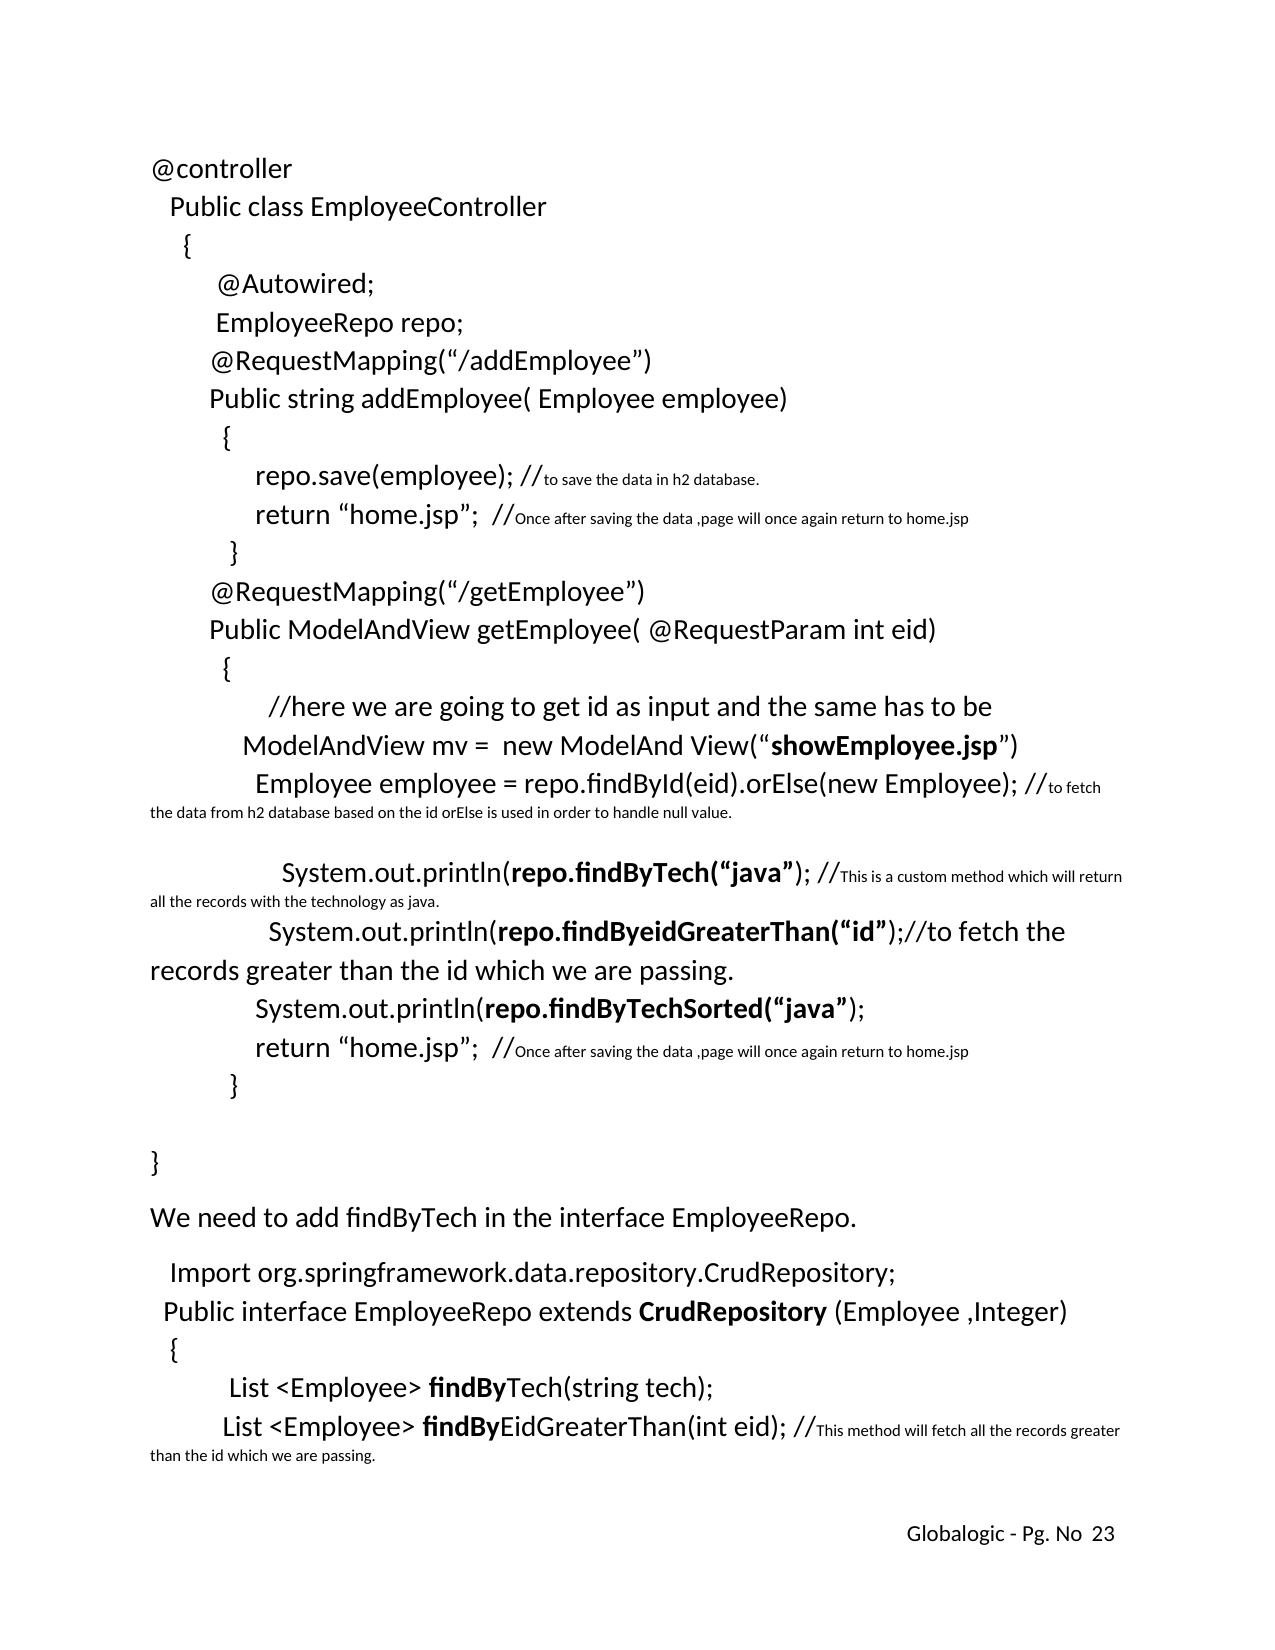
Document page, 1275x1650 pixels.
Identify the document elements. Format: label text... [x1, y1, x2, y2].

text @RequestMapping(“/addEmployee”) [150, 342, 1125, 378]
text Public ModelAndView getEmployee( @RequestParam int eid) [150, 611, 1125, 647]
text } [150, 1067, 1125, 1103]
text List <Employee> findByEidGreaterThan(int eid); //This method will fetch all the records greater than the id which we are passing. [150, 1408, 1125, 1465]
text Import org.springframework.data.repository.CrudRepository; [150, 1254, 1125, 1290]
text return “home.jsp”; //Once after saving the data ,page will once again return to home.jsp [150, 1029, 1125, 1064]
text System.out.println(repo.findByeidGreaterThan(“id”);//to fetch the records greater than the id which we are passing. [150, 913, 1125, 987]
text Employee employee = repo.findById(eid).orElse(new Employee); //to fetch the data from h2 database based on the id orElse is used in order to handle null value. [150, 765, 1125, 822]
text { [150, 419, 1125, 455]
text Public class EmployeeController [150, 188, 1125, 224]
text List <Employee> findByTech(string tech); [150, 1369, 1125, 1405]
text @controller [150, 150, 1125, 186]
text } [150, 1144, 1125, 1179]
text Public interface EmployeeRepo extends CrudRepository (Employee ,Integer) [150, 1293, 1125, 1328]
text @RequestMapping(“/getEmployee”) [150, 573, 1125, 608]
text //here we are going to get id as input and the same has to be [150, 688, 1125, 724]
text System.out.println(repo.findByTech(“java”); //This is a custom method which will return all the records with the technology as java. [150, 854, 1125, 912]
text { [150, 227, 1125, 262]
text System.out.println(repo.findByTechSorted(“java”); [150, 990, 1125, 1026]
text Public string addEmployee( Employee employee) [150, 381, 1125, 416]
text { [150, 650, 1125, 685]
text @Autowired; [150, 265, 1125, 301]
text { [150, 1331, 1125, 1367]
text } [150, 534, 1125, 570]
text EmployeeRepo repo; [150, 304, 1125, 339]
text return “home.jsp”; //Once after saving the data ,page will once again return to home.jsp [150, 496, 1125, 532]
text We need to add findByTech in the interface EmployeeRepo. [150, 1199, 1125, 1235]
text ModelAndView mv = new ModelAnd View(“showEmployee.jsp”) [150, 727, 1125, 762]
text repo.save(employee); //to save the data in h2 database. [150, 457, 1125, 493]
